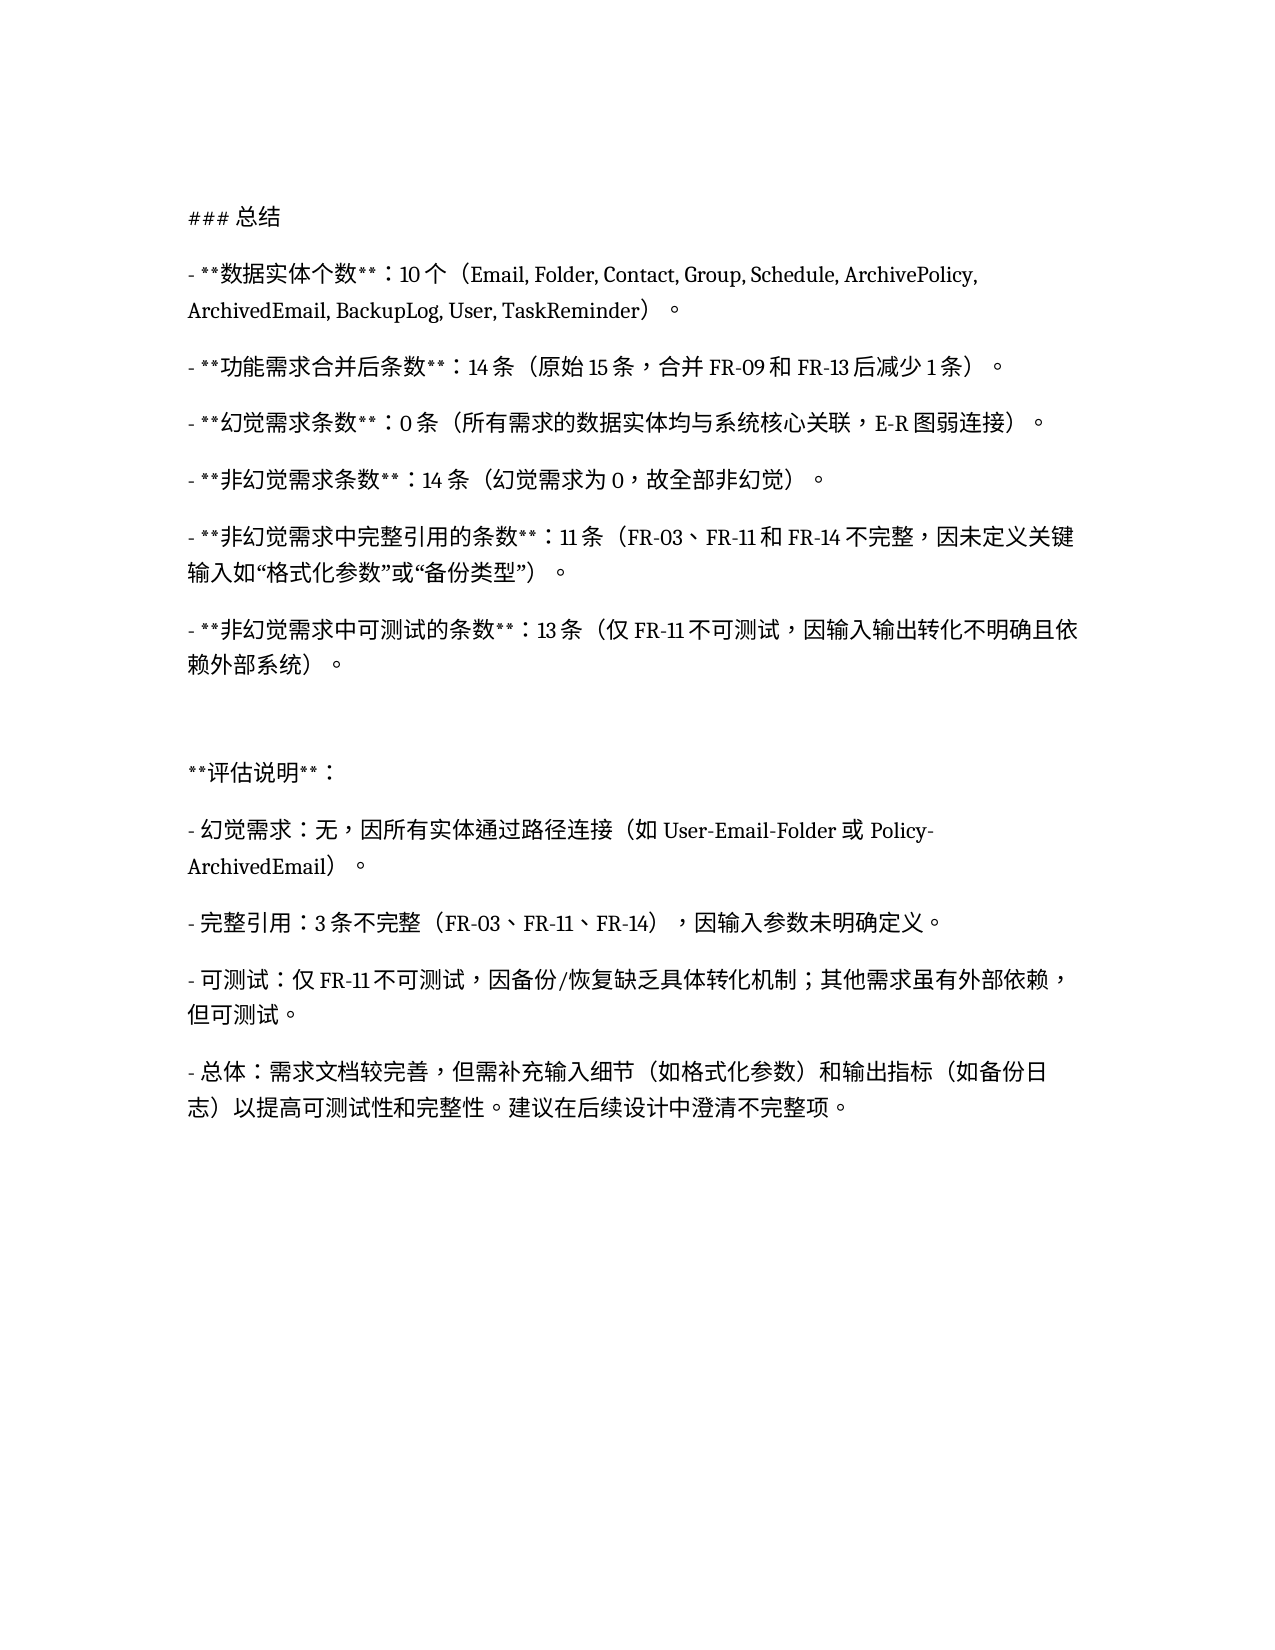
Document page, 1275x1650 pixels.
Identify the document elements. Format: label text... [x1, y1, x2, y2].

text - **功能需求合并后条数**：14条（原始15条，合并FR-09和FR-13后减少1条）。 [187, 351, 1087, 382]
text - 幻觉需求：无，因所有实体通过路径连接（如User-Email-Folder 或 Policy-ArchivedEmail）。 [187, 814, 1087, 881]
text - **非幻觉需求中完整引用的条数**：11条（FR-03、FR-11和FR-14不完整，因未定义关键输入如“格式化参数”或“备份类型”）。 [187, 521, 1087, 588]
text - 可测试：仅FR-11不可测试，因备份/恢复缺乏具体转化机制；其他需求虽有外部依赖，但可测试。 [187, 963, 1087, 1031]
text ### 总结 [187, 201, 1087, 232]
text - **非幻觉需求条数**：14条（幻觉需求为0，故全部非幻觉）。 [187, 464, 1087, 495]
text - 总体：需求文档较完善，但需补充输入细节（如格式化参数）和输出指标（如备份日志）以提高可测试性和完整性。建议在后续设计中澄清不完整项。 [187, 1056, 1087, 1123]
text **评估说明**： [187, 757, 1087, 788]
text - **数据实体个数**：10个（Email, Folder, Contact, Group, Schedule, ArchivePolicy, ArchivedEmail, BackupLog, User, TaskReminder）。 [187, 258, 1087, 325]
text - 完整引用：3条不完整（FR-03、FR-11、FR-14），因输入参数未明确定义。 [187, 907, 1087, 938]
text - **非幻觉需求中可测试的条数**：13条（仅FR-11不可测试，因输入输出转化不明确且依赖外部系统）。 [187, 613, 1087, 681]
text - **幻觉需求条数**：0条（所有需求的数据实体均与系统核心关联，E-R图弱连接）。 [187, 407, 1087, 438]
